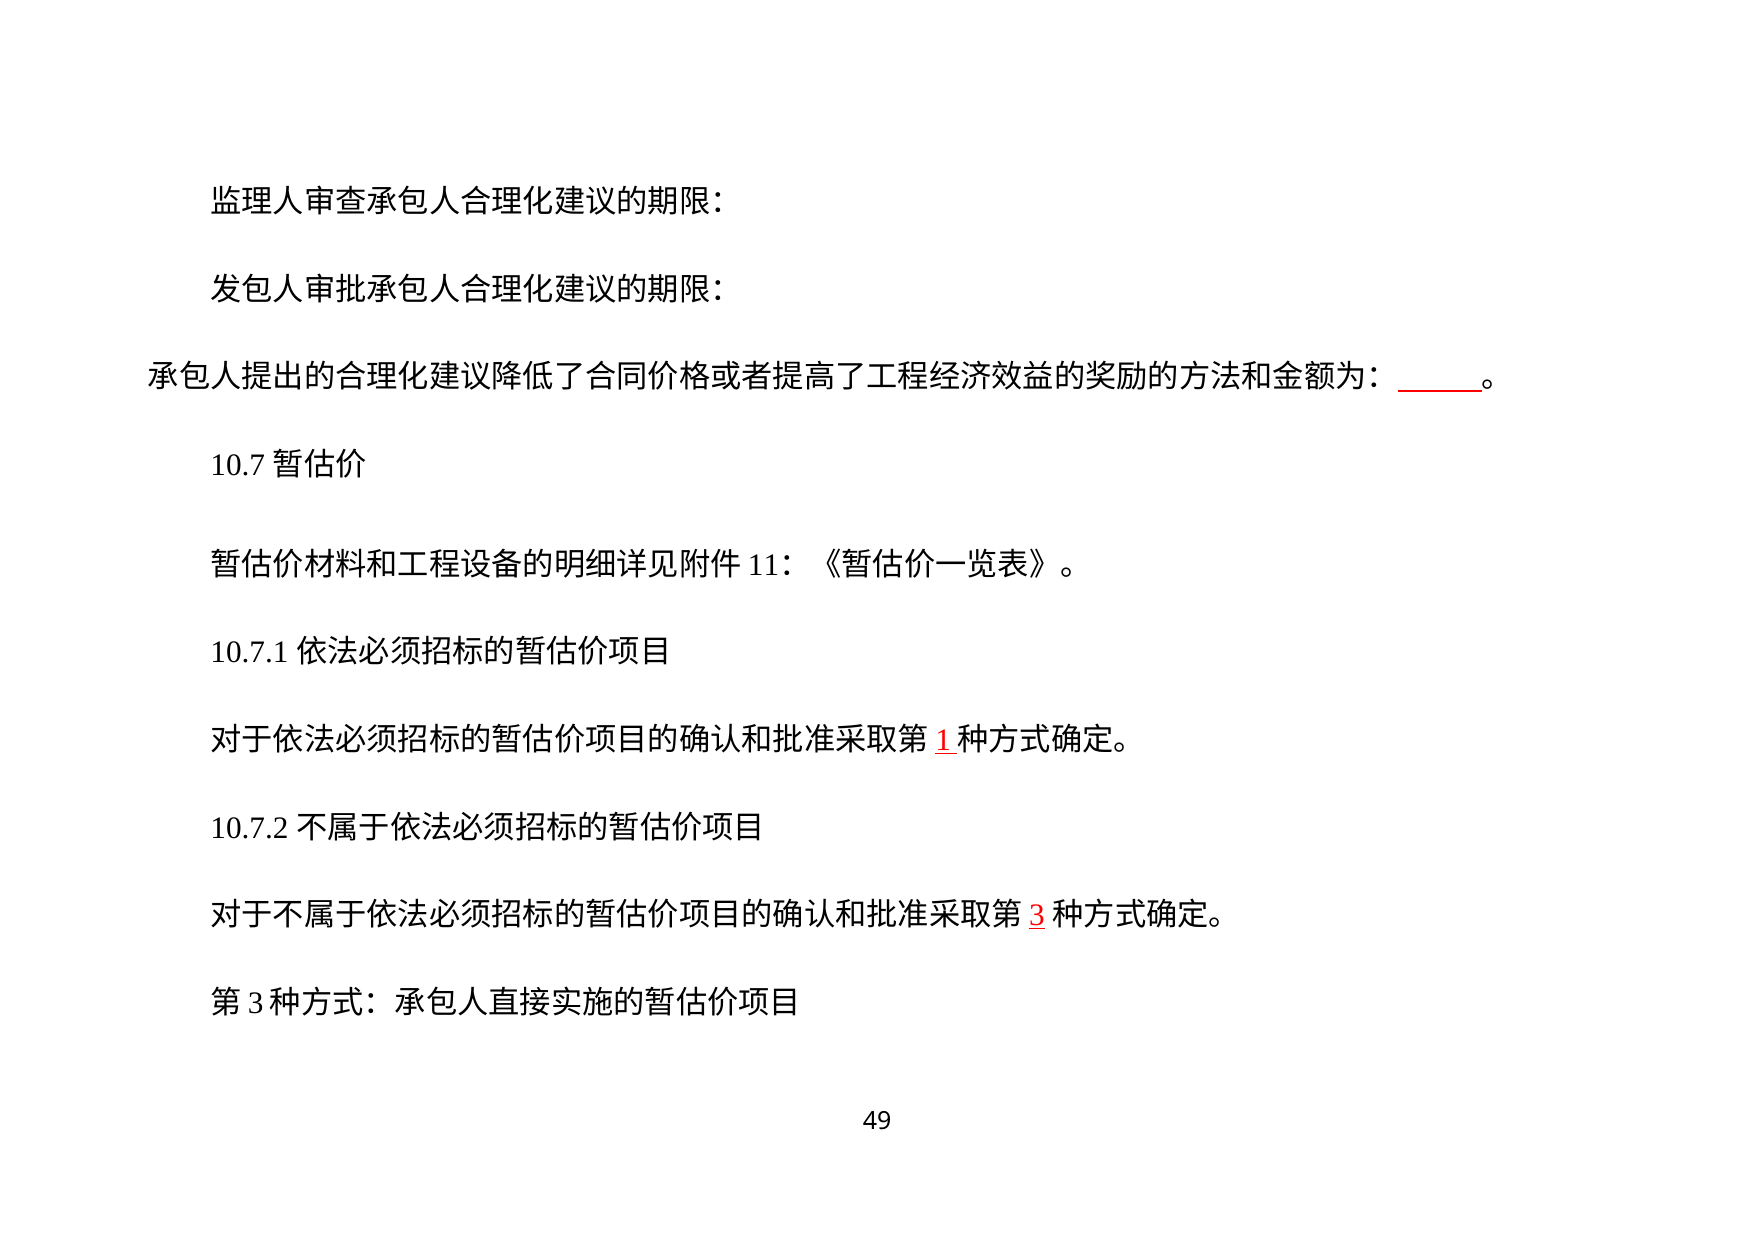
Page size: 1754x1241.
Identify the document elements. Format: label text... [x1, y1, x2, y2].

text 10.7.2 不属于依法必须招标的暂估价项目 [148, 792, 1606, 857]
text 10.7 暂估价 [148, 429, 1606, 494]
text 10.7.1 依法必须招标的暂估价项目 [148, 617, 1606, 682]
text 发包人审批承包人合理化建议的期限： [148, 254, 1606, 319]
text 监理人审查承包人合理化建议的期限： [148, 166, 1606, 231]
text 对于依法必须招标的暂估价项目的确认和批准采取第1种方式确定。 [148, 704, 1606, 769]
text 第3种方式：承包人直接实施的暂估价项目 [148, 967, 1606, 1032]
text 对于不属于依法必须招标的暂估价项目的确认和批准采取第3 种方式确定。 [148, 879, 1606, 944]
text 承包人提出的合理化建议降低了合同价格或者提高了工程经济效益的奖励的方法和金额为： 。 [148, 341, 1606, 406]
text 暂估价材料和工程设备的明细详见附件11：《暂估价一览表》。 [148, 529, 1606, 594]
